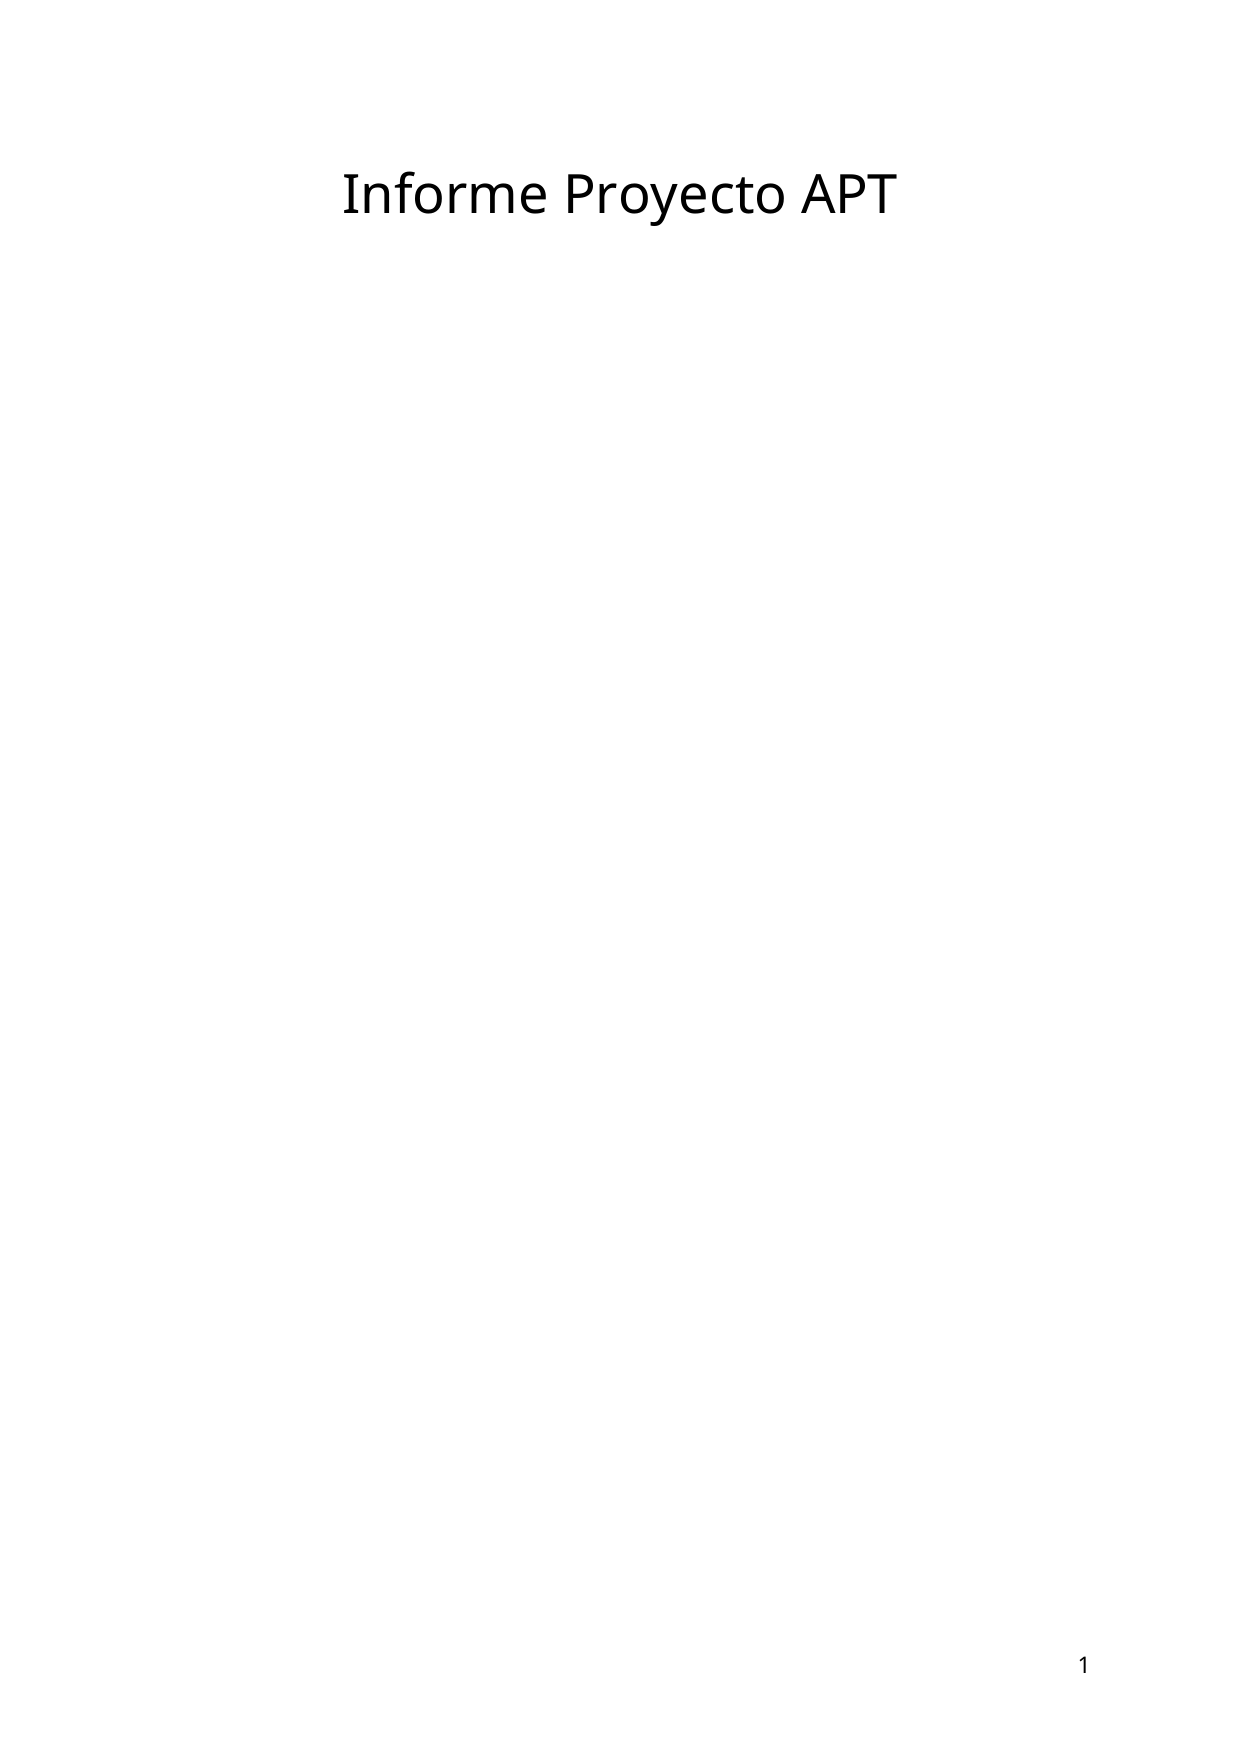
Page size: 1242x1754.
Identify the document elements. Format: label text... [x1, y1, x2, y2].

title Informe Proyecto APT [148, 155, 1093, 229]
